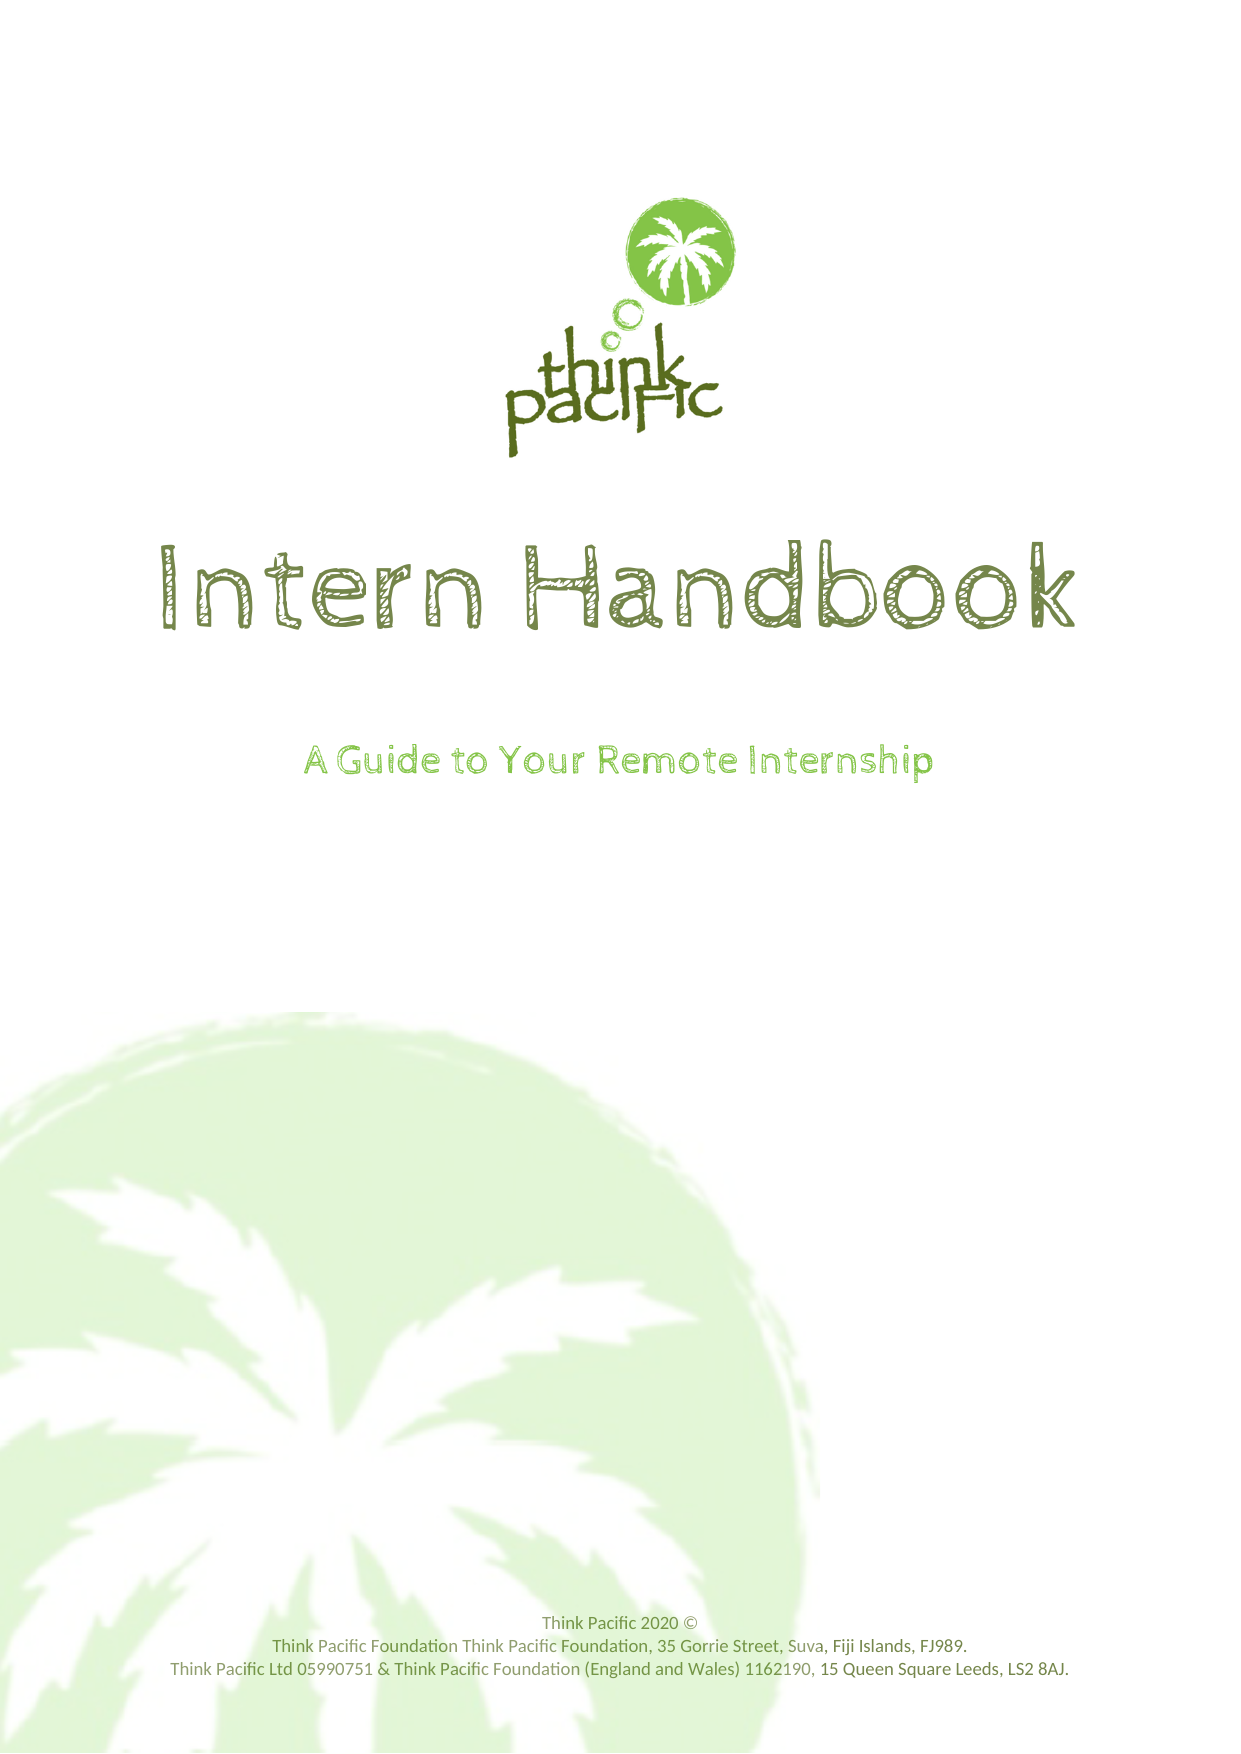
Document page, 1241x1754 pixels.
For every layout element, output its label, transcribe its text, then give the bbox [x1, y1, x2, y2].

picture [0, 1012, 821, 1753]
text Intern Handbook [150, 518, 1090, 664]
picture [486, 193, 754, 461]
text A Guide to Your Remote Internship [150, 738, 1090, 786]
